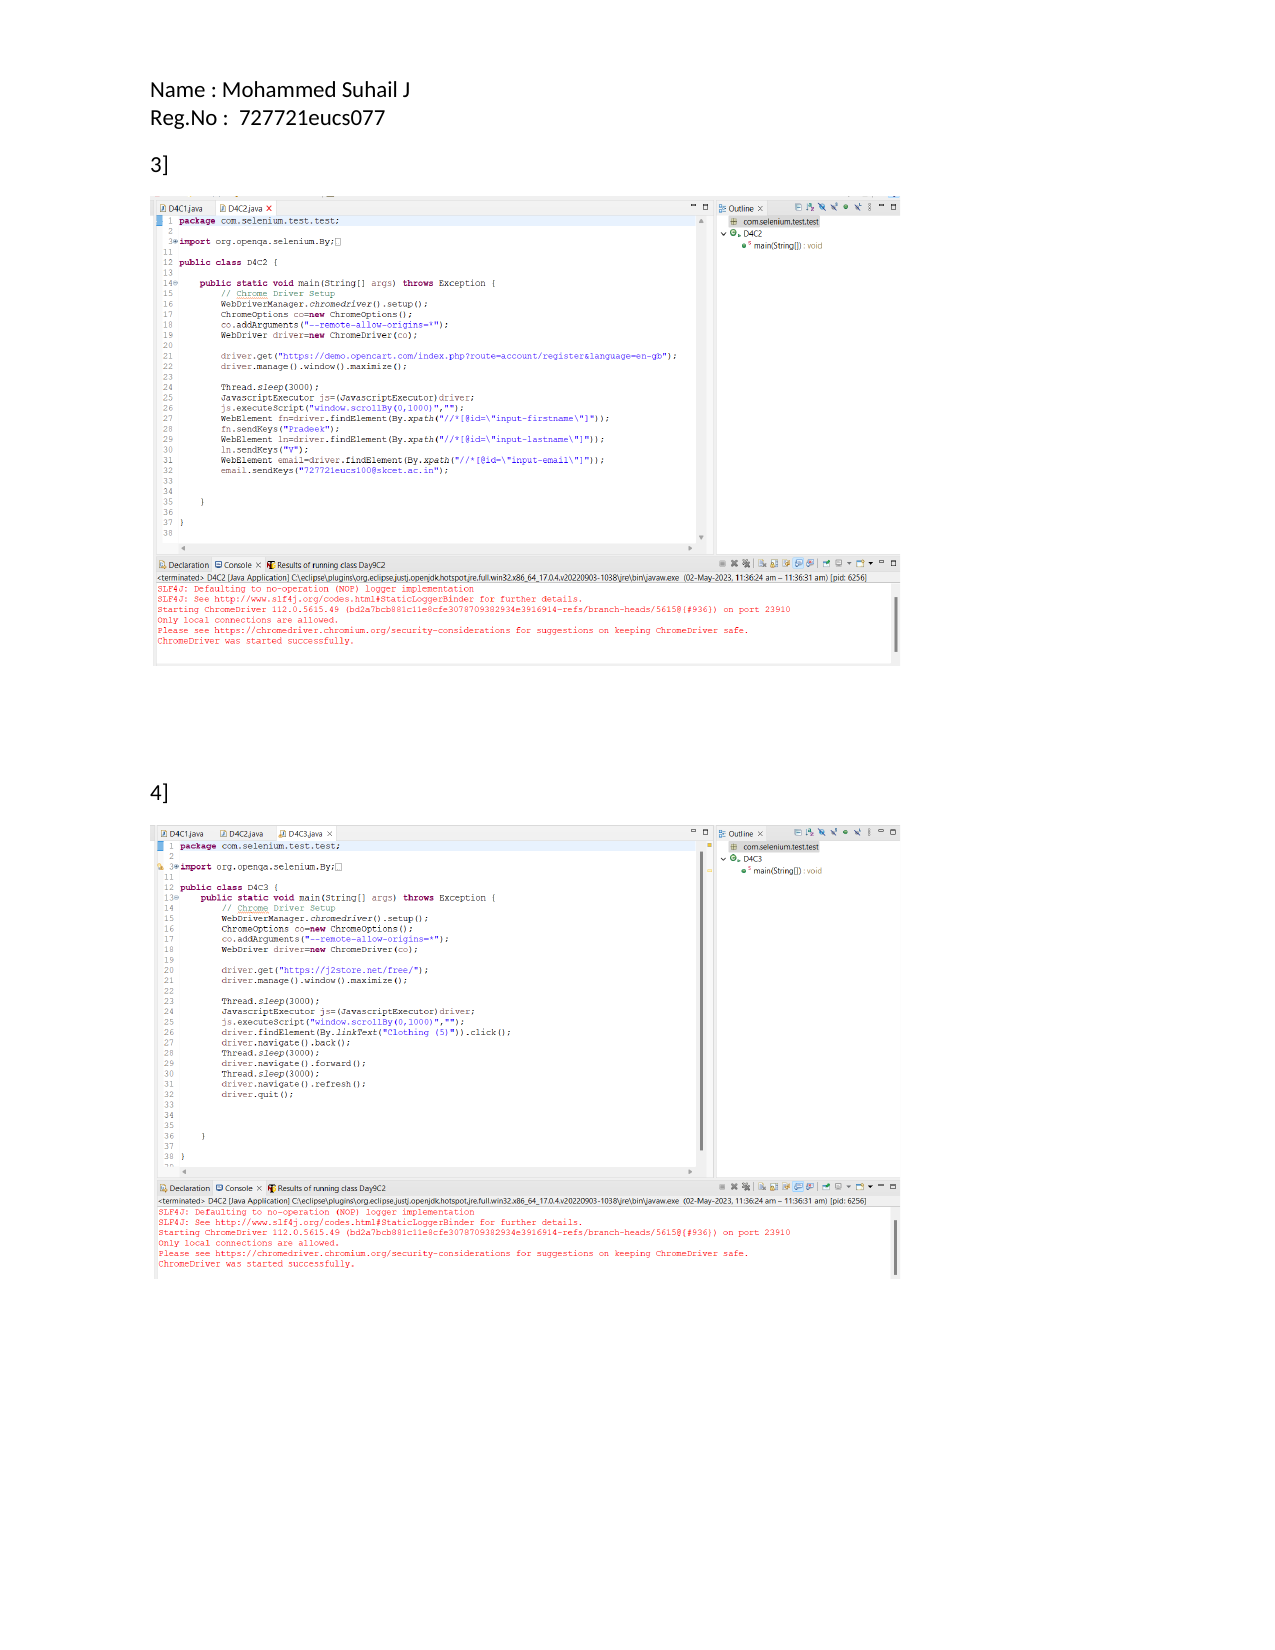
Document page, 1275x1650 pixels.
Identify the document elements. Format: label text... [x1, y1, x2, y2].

text 4] [150, 778, 1125, 806]
text 3] [150, 150, 1125, 178]
picture [150, 196, 901, 666]
picture [150, 825, 901, 1279]
